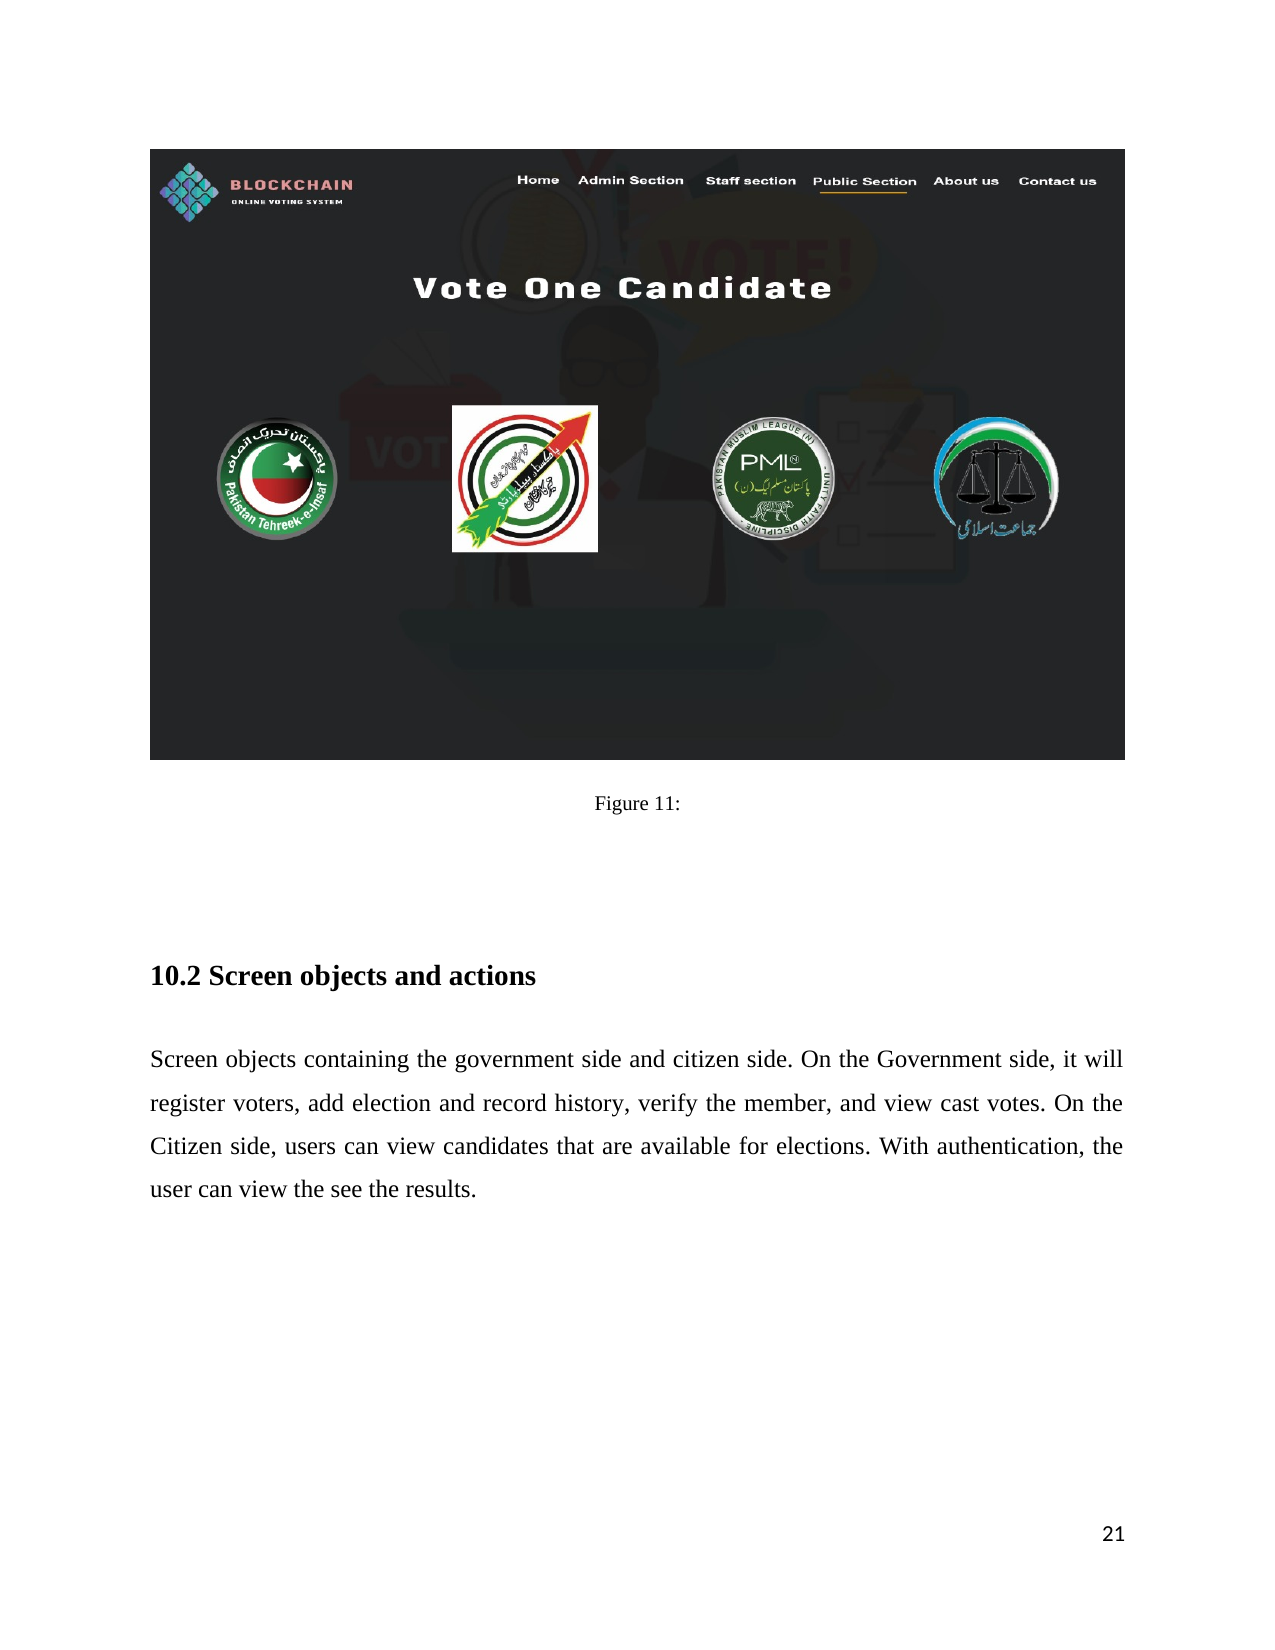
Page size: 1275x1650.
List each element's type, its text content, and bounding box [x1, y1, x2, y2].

text Figure 11: [150, 791, 1125, 815]
subtitle 10.2 Screen objects and actions [150, 958, 1125, 992]
text Screen objects containing the government side and citizen side. On the Government side, it will register voters, add election and record history, verify the member, and view cast votes. On the Citizen side, users can view candidates that are available for elections. With authentication, the user can view the see the results. [150, 1044, 1125, 1203]
picture [150, 149, 1125, 760]
